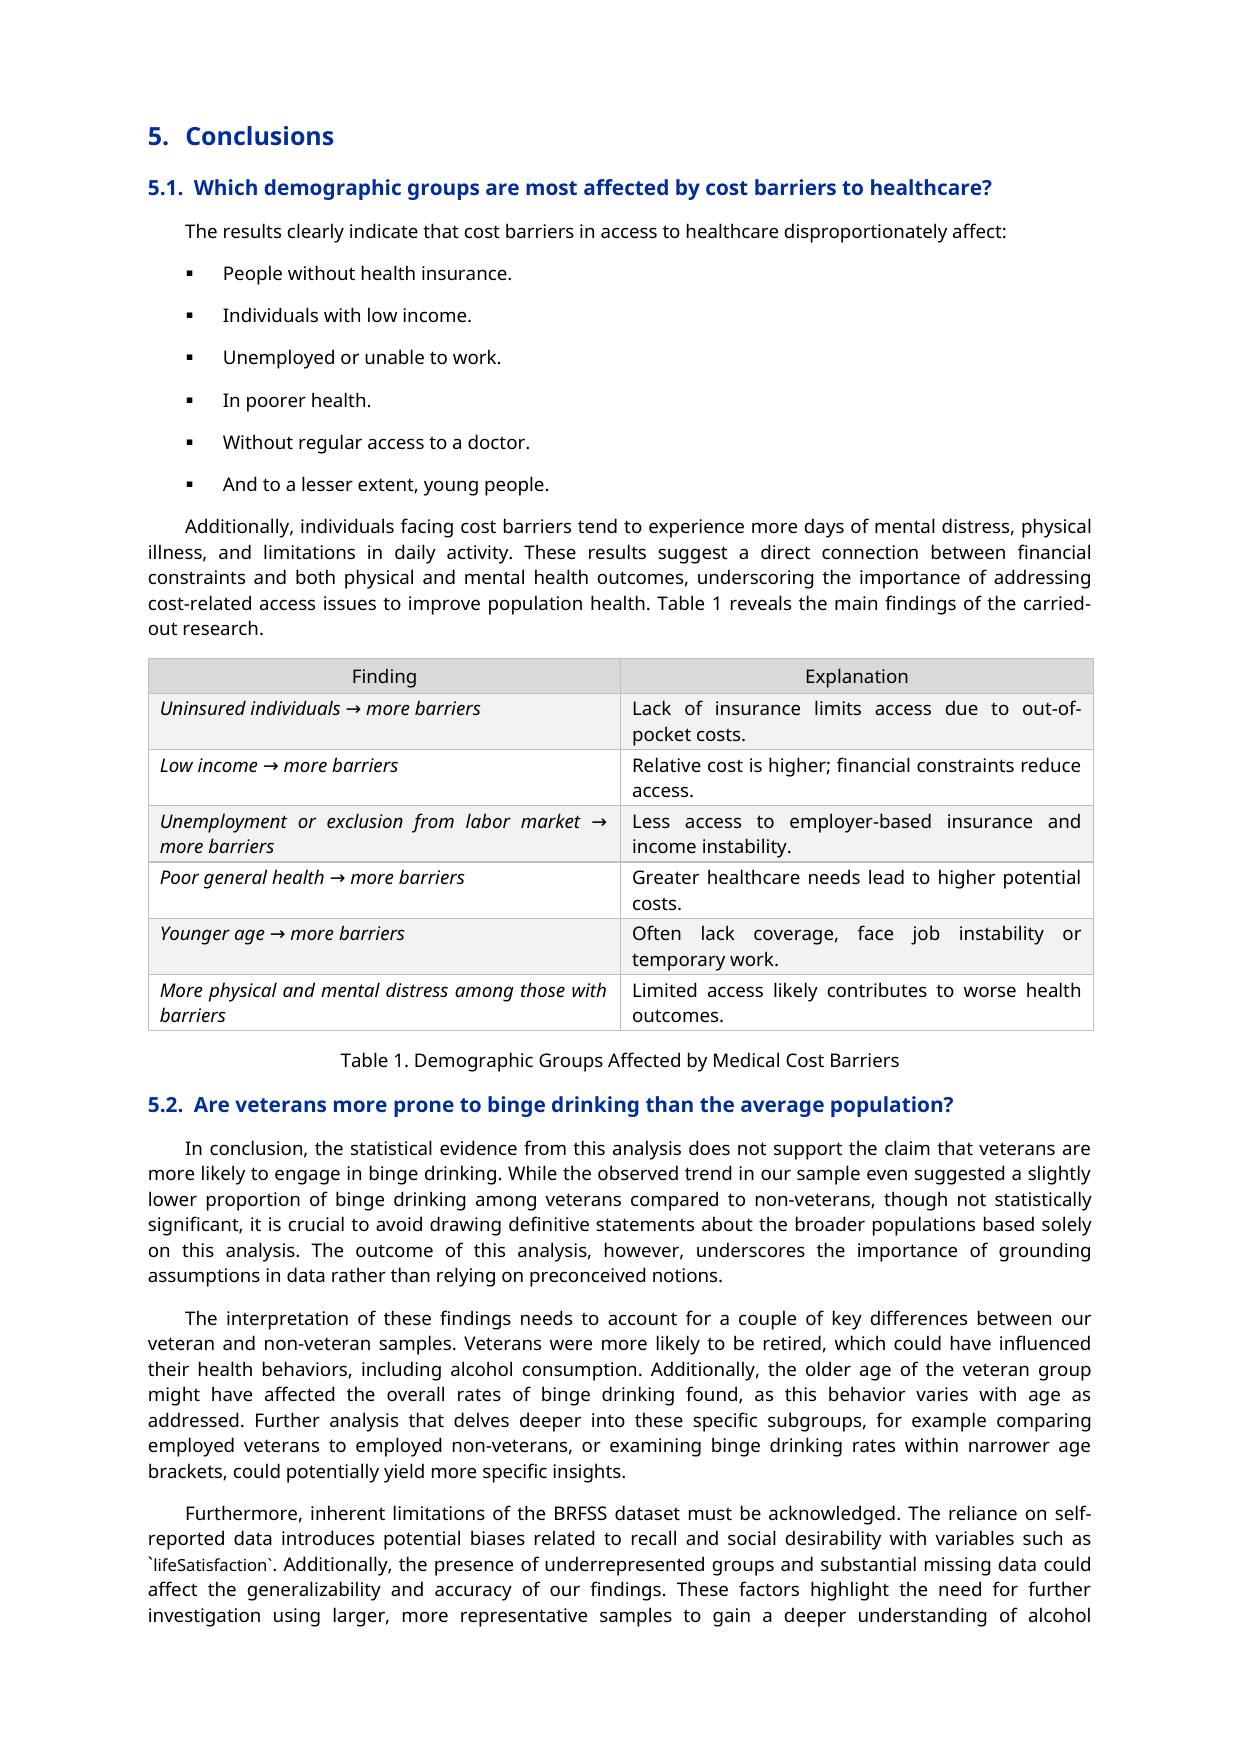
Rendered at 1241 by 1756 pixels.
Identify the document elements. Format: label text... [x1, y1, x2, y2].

text In conclusion, the statistical evidence from this analysis does not support the claim that veterans are more likely to engage in binge drinking. While the observed trend in our sample even suggested a slightly lower proportion of binge drinking among veterans compared to non-veterans, though not statistically significant, it is crucial to avoid drawing definitive statements about the broader populations based solely on this analysis. The outcome of this analysis, however, underscores the importance of grounding assumptions in data rather than relying on preconceived notions. [148, 1135, 1092, 1288]
list Individuals with low income. [185, 302, 1092, 328]
table_cell Unemployment or exclusion from labor market → more barriers [149, 806, 620, 861]
table_cell Less access to employer-based insurance and income instability. [621, 806, 1093, 861]
table_cell Younger age → more barriers [149, 919, 620, 974]
text The interpretation of these findings needs to account for a couple of key differences between our veteran and non-veteran samples. Veterans were more likely to be retired, which could have influenced their health behaviors, including alcohol consumption. Additionally, the older age of the veteran group might have affected the overall rates of binge drinking found, as this behavior varies with age as addressed. Further analysis that delves deeper into these specific subgroups, for example comparing employed veterans to employed non-veterans, or examining binge drinking rates within narrower age brackets, could potentially yield more specific insights. [148, 1305, 1092, 1483]
table_cell Often lack coverage, face job instability or temporary work. [621, 919, 1093, 974]
text Table 1. Demographic Groups Affected by Medical Cost Barriers [148, 1048, 1092, 1073]
list Unemployed or unable to work. [185, 345, 1092, 370]
table_cell Relative cost is higher; financial constraints reduce access. [621, 750, 1093, 805]
table_header Finding [149, 659, 620, 693]
table_cell Lack of insurance limits access due to out-of-pocket costs. [621, 694, 1093, 749]
table_header Explanation [621, 659, 1093, 693]
table_cell Poor general health → more barriers [149, 863, 620, 918]
subtitle Which demographic groups are most affected by cost barriers to healthcare? [148, 173, 1092, 201]
text The results clearly indicate that cost barriers in access to healthcare disproportionately affect: [148, 218, 1092, 244]
subtitle Conclusions [148, 118, 1092, 152]
subtitle Are veterans more prone to binge drinking than the average population? [148, 1090, 1092, 1118]
table_cell Limited access likely contributes to worse health outcomes. [621, 975, 1093, 1030]
table_cell Greater healthcare needs lead to higher potential costs. [621, 863, 1093, 918]
table_cell More physical and mental distress among those with barriers [149, 975, 620, 1030]
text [148, 1500, 1092, 1628]
list And to a lesser extent, young people. [185, 471, 1092, 497]
list Without regular access to a doctor. [185, 429, 1092, 454]
list In poorer health. [185, 387, 1092, 412]
table_cell Uninsured individuals → more barriers [149, 694, 620, 749]
list People without health insurance. [185, 260, 1092, 286]
table_cell Low income → more barriers [149, 750, 620, 805]
text Additionally, individuals facing cost barriers tend to experience more days of mental distress, physical illness, and limitations in daily activity. These results suggest a direct connection between financial constraints and both physical and mental health outcomes, underscoring the importance of addressing cost-related access issues to improve population health. Table 1 reveals the main findings of the carried-out research. [148, 513, 1092, 641]
